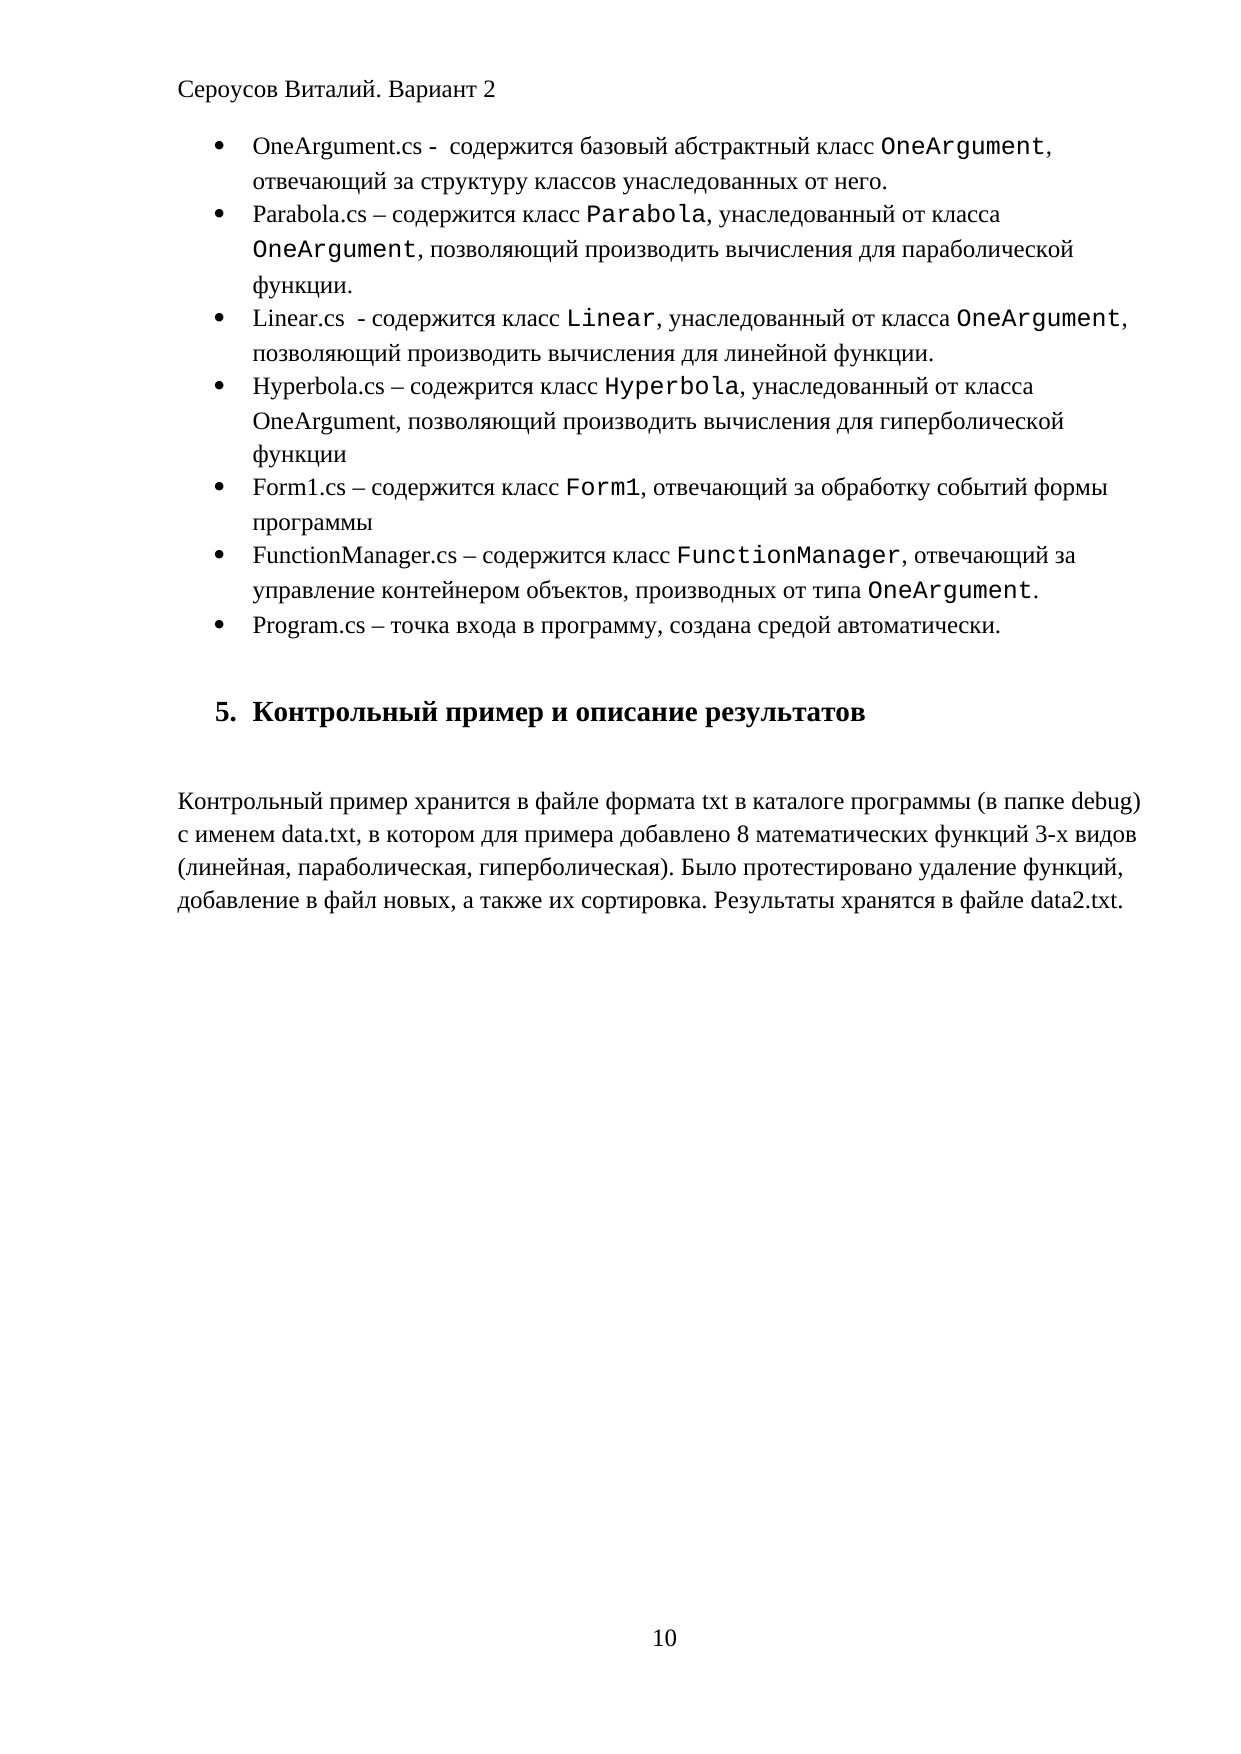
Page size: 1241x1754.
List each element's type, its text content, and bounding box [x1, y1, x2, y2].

text Контрольный пример хранится в файле формата txt в каталоге программы (в папке debug) с именем data.txt, в котором для примера добавлено 8 математических функций 3-х видов (линейная, параболическая, гиперболическая). Было протестировано удаление функций, добавление в файл новых, а также их сортировка. Результаты хранятся в файле data2.txt. [177, 786, 1152, 914]
list Linear.cs - содержится класс Linear, унаследованный от класса OneArgument, позволяющий производить вычисления для линейной функции. [215, 303, 1152, 367]
subtitle Контрольный пример и описание результатов [215, 694, 1152, 727]
list Program.cs – точка входа в программу, создана средой автоматически. [215, 611, 1152, 639]
list Form1.cs – содержится класс Form1, отвечающий за обработку событий формы программы [215, 472, 1152, 536]
list Hyperbola.cs – содежрится класс Hyperbola, унаследованный от класса OneArgument, позволяющий производить вычисления для гиперболической функции [215, 371, 1152, 468]
list Parabola.cs – содержится класс Parabola, унаследованный от класса OneArgument, позволяющий производить вычисления для параболической функции. [215, 199, 1152, 298]
list FunctionManager.cs – содержится класс FunctionManager, отвечающий за управление контейнером объектов, производных от типа OneArgument. [215, 540, 1152, 606]
list OneArgument.cs - содержится базовый абстрактный класс OneArgument, отвечающий за структуру классов унаследованных от него. [215, 131, 1152, 195]
